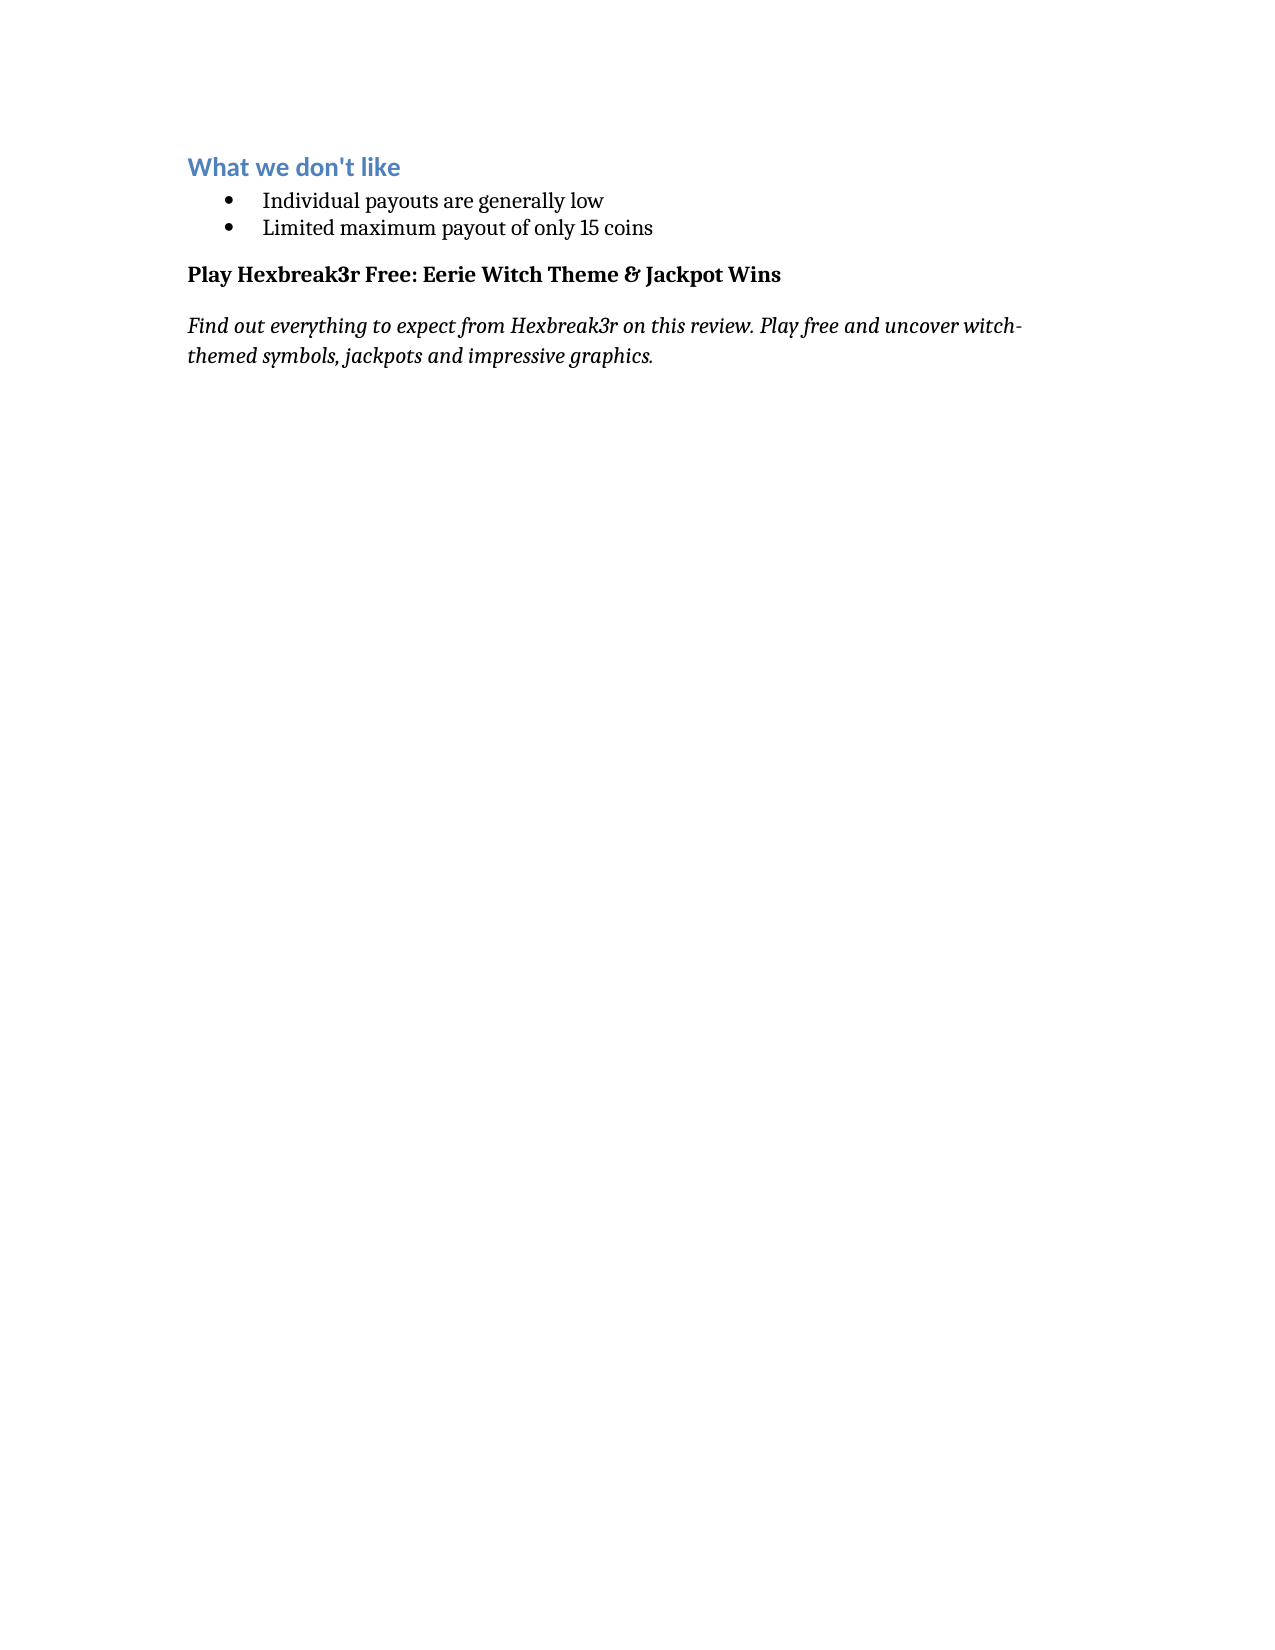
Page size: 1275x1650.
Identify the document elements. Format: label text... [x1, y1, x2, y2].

list Individual payouts are generally low [225, 188, 1087, 214]
text Play Hexbreak3r Free: Eerie Witch Theme & Jackpot Wins [187, 261, 1087, 288]
list Limited maximum payout of only 15 coins [225, 214, 1087, 241]
text Find out everything to expect from Hexbreak3r on this review. Play free and uncover witch-themed symbols, jackpots and impressive graphics. [187, 312, 1087, 369]
subtitle What we don't like [187, 150, 1087, 183]
